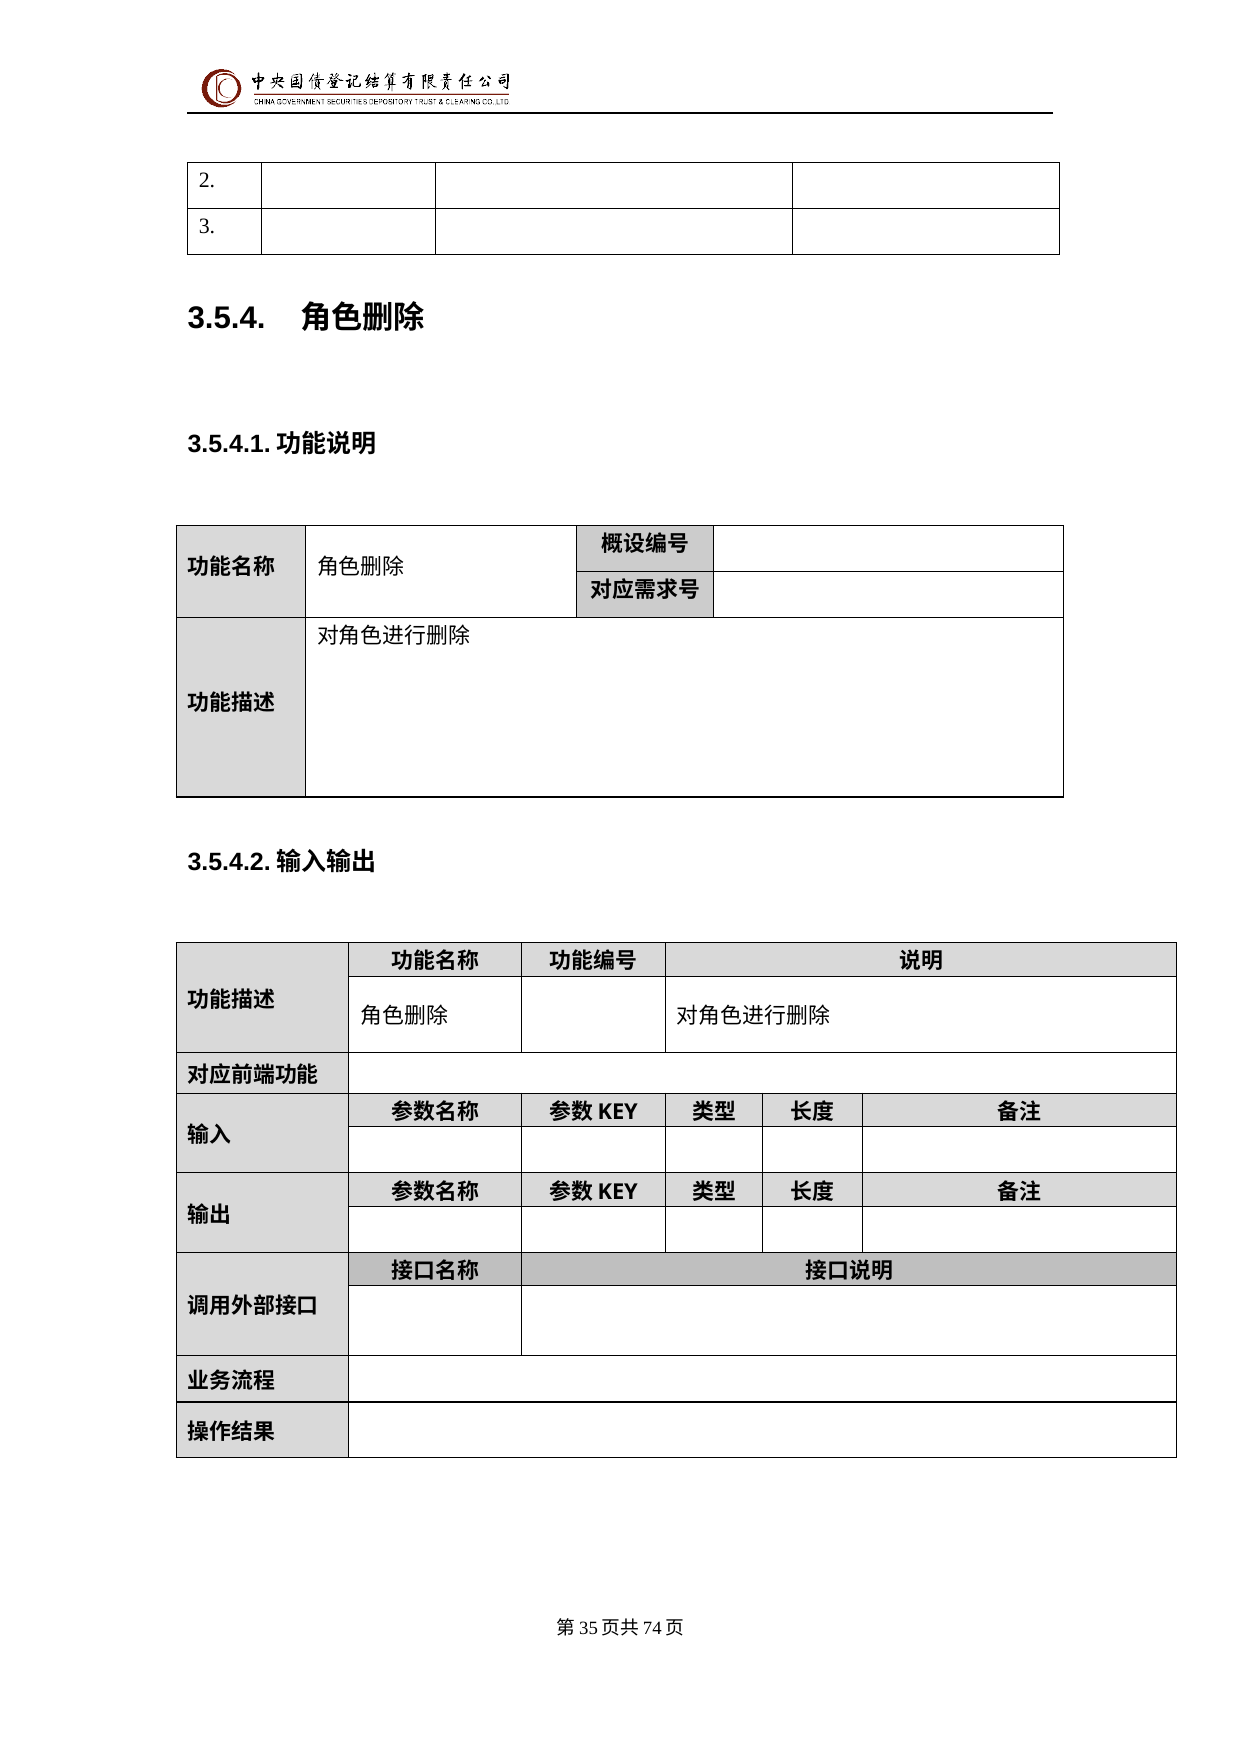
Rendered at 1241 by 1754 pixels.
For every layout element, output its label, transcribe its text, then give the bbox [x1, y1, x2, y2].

picture [184, 54, 527, 126]
table_cell 角色删除 [349, 977, 521, 1052]
table_cell [666, 1127, 762, 1172]
table_header [714, 526, 1063, 571]
table_cell [349, 1207, 521, 1252]
table_header 功能名称 [177, 526, 305, 617]
table_cell 输入 [177, 1094, 348, 1172]
table_cell [793, 209, 1059, 254]
table_cell [666, 1207, 762, 1252]
table_cell [863, 1207, 1176, 1252]
table_cell 长度 [763, 1094, 862, 1126]
subtitle 功能说明 [187, 409, 1053, 474]
table_cell 备注 [863, 1094, 1176, 1126]
table_cell 对应需求号 [577, 572, 713, 617]
table_cell [262, 209, 435, 254]
table_header 角色删除 [306, 526, 576, 617]
table_cell 功能描述 [177, 618, 305, 796]
subtitle 输入输出 [187, 827, 1053, 892]
table_cell 对角色进行删除 [306, 618, 1063, 796]
table_cell 长度 [763, 1173, 862, 1206]
table_cell 参数KEY [522, 1094, 665, 1126]
table_cell 参数名称 [349, 1094, 521, 1126]
table_cell [793, 163, 1059, 208]
table_cell [349, 1356, 1176, 1401]
table_cell [522, 1127, 665, 1172]
table_cell 对角色进行删除 [666, 977, 1176, 1052]
table_cell [436, 163, 792, 208]
table_header 功能编号 [522, 943, 665, 976]
table_cell 类型 [666, 1094, 762, 1126]
table_cell [522, 1207, 665, 1252]
table_cell 参数名称 [349, 1173, 521, 1206]
table_cell 操作结果 [177, 1403, 348, 1457]
table_cell [349, 1127, 521, 1172]
table_cell 备注 [863, 1173, 1176, 1206]
table_cell [188, 209, 261, 254]
table_header 功能名称 [349, 943, 521, 976]
table_cell [349, 1403, 1176, 1457]
table_cell [522, 977, 665, 1052]
table_header 说明 [666, 943, 1176, 976]
table_cell 业务流程 [177, 1356, 348, 1401]
table_cell [349, 1286, 521, 1355]
table_cell [763, 1207, 862, 1252]
subtitle 角色删除 [187, 282, 1053, 347]
table_cell 调用外部接口 [177, 1253, 348, 1355]
table_cell [763, 1127, 862, 1172]
table_cell [522, 1286, 1176, 1355]
table_cell [262, 163, 435, 208]
table_cell [188, 163, 261, 208]
table_cell [436, 209, 792, 254]
table_header 概设编号 [577, 526, 713, 571]
table_cell [349, 1053, 1176, 1093]
table_cell 参数KEY [522, 1173, 665, 1206]
table_cell 输出 [177, 1173, 348, 1252]
table_header 功能描述 [177, 943, 348, 1052]
table_cell 对应前端功能 [177, 1053, 348, 1093]
table_cell 类型 [666, 1173, 762, 1206]
table_cell 接口说明 [522, 1253, 1176, 1285]
table_cell [714, 572, 1063, 617]
table_cell [863, 1127, 1176, 1172]
table_cell 接口名称 [349, 1253, 521, 1285]
